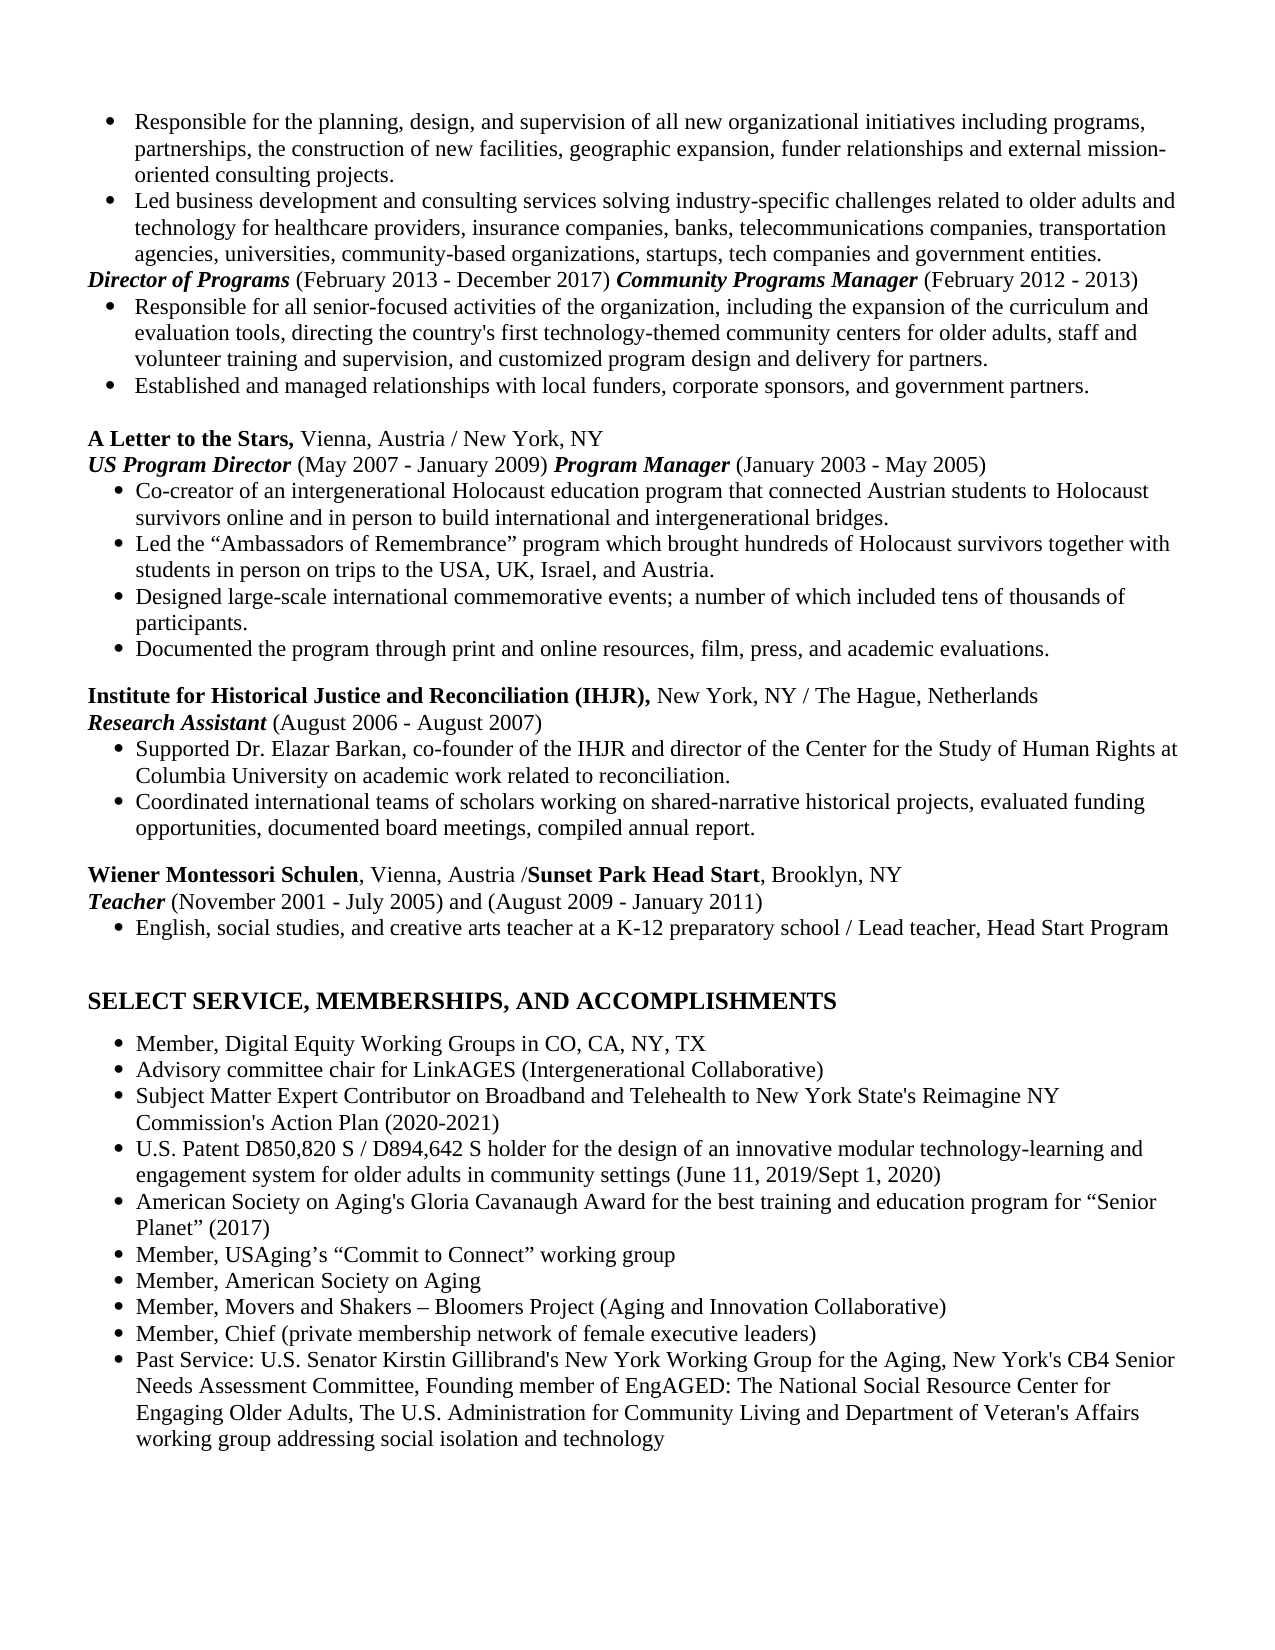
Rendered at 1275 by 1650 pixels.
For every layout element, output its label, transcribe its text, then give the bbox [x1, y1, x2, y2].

list Established and managed relationships with local funders, corporate sponsors, and government partners. [106, 372, 1187, 398]
text Wiener Montessori Schulen, Vienna, Austria /Sunset Park Head Start, Brooklyn, NY Teacher (November 2001 - July 2005) and (August 2009 - January 2011) [87, 862, 1187, 914]
list Advisory committee chair for LinkAGES (Intergenerational Collaborative) [114, 1056, 1187, 1082]
title SELECT Service, MEMBERSHIPS, and ACCOMPLISHMENTS [87, 972, 1187, 1030]
list Responsible for the planning, design, and supervision of all new organizational initiatives including programs, partnerships, the construction of new facilities, geographic expansion, funder relationships and external mission-oriented consulting projects. [106, 108, 1187, 187]
text A Letter to the Stars, Vienna, Austria / New York, NY [87, 398, 1187, 451]
list Subject Matter Expert Contributor on Broadband and Telehealth to New York State's Reimagine NY Commission's Action Plan (2020-2021) [114, 1082, 1187, 1135]
list Past Service: U.S. Senator Kirstin Gillibrand's New York Working Group for the Aging, New York's CB4 Senior Needs Assessment Committee, Founding member of EngAGED: The National Social Resource Center for Engaging Older Adults, The U.S. Administration for Community Living and Department of Veteran's Affairs working group addressing social isolation and technology [114, 1346, 1187, 1451]
list U.S. Patent D850,820 S / D894,642 S holder for the design of an innovative modular technology-learning and engagement system for older adults in community settings (June 11, 2019/Sept 1, 2020) [114, 1135, 1187, 1188]
list Designed large-scale international commemorative events; a number of which included tens of thousands of participants. [114, 583, 1187, 635]
list Co-creator of an intergenerational Holocaust education program that connected Austrian students to Holocaust survivors online and in person to build international and intergenerational bridges. [114, 477, 1187, 530]
list Member, Digital Equity Working Groups in CO, CA, NY, TX [114, 1030, 1187, 1056]
list English, social studies, and creative arts teacher at a K-12 preparatory school / Lead teacher, Head Start Program [114, 914, 1187, 941]
list Led the “Ambassadors of Remembrance” program which brought hundreds of Holocaust survivors together with students in person on trips to the USA, UK, Israel, and Austria. [114, 530, 1187, 583]
text Director of Programs (February 2013 - December 2017) Community Programs Manager (February 2012 - 2013) [87, 266, 1187, 293]
text US Program Director (May 2007 - January 2009) Program Manager (January 2003 - May 2005) [87, 451, 1187, 477]
list Supported Dr. Elazar Barkan, co-founder of the IHJR and director of the Center for the Study of Human Rights at Columbia University on academic work related to reconciliation. [114, 735, 1187, 788]
list Member, USAging’s “Commit to Connect” working group [114, 1241, 1187, 1267]
list Documented the program through print and online resources, film, press, and academic evaluations. [114, 635, 1187, 662]
list Member, American Society on Aging [114, 1267, 1187, 1293]
list Led business development and consulting services solving industry-specific challenges related to older adults and technology for healthcare providers, insurance companies, banks, telecommunications companies, transportation agencies, universities, community-based organizations, startups, tech companies and government entities. [106, 187, 1187, 266]
list Responsible for all senior-focused activities of the organization, including the expansion of the curriculum and evaluation tools, directing the country's first technology-themed community centers for older adults, staff and volunteer training and supervision, and customized program design and delivery for partners. [106, 293, 1187, 372]
list Member, Movers and Shakers – Bloomers Project (Aging and Innovation Collaborative) [114, 1293, 1187, 1320]
list American Society on Aging's Gloria Cavanaugh Award for the best training and education program for “Senior Planet” (2017) [114, 1188, 1187, 1241]
list Coordinated international teams of scholars working on shared-narrative historical projects, evaluated funding opportunities, documented board meetings, compiled annual report. [114, 788, 1187, 841]
text Institute for Historical Justice and Reconciliation (IHJR), New York, NY / The Hague, Netherlands [87, 683, 1187, 709]
text Research Assistant (August 2006 - August 2007) [87, 709, 1187, 735]
list Member, Chief (private membership network of female executive leaders) [114, 1320, 1187, 1346]
